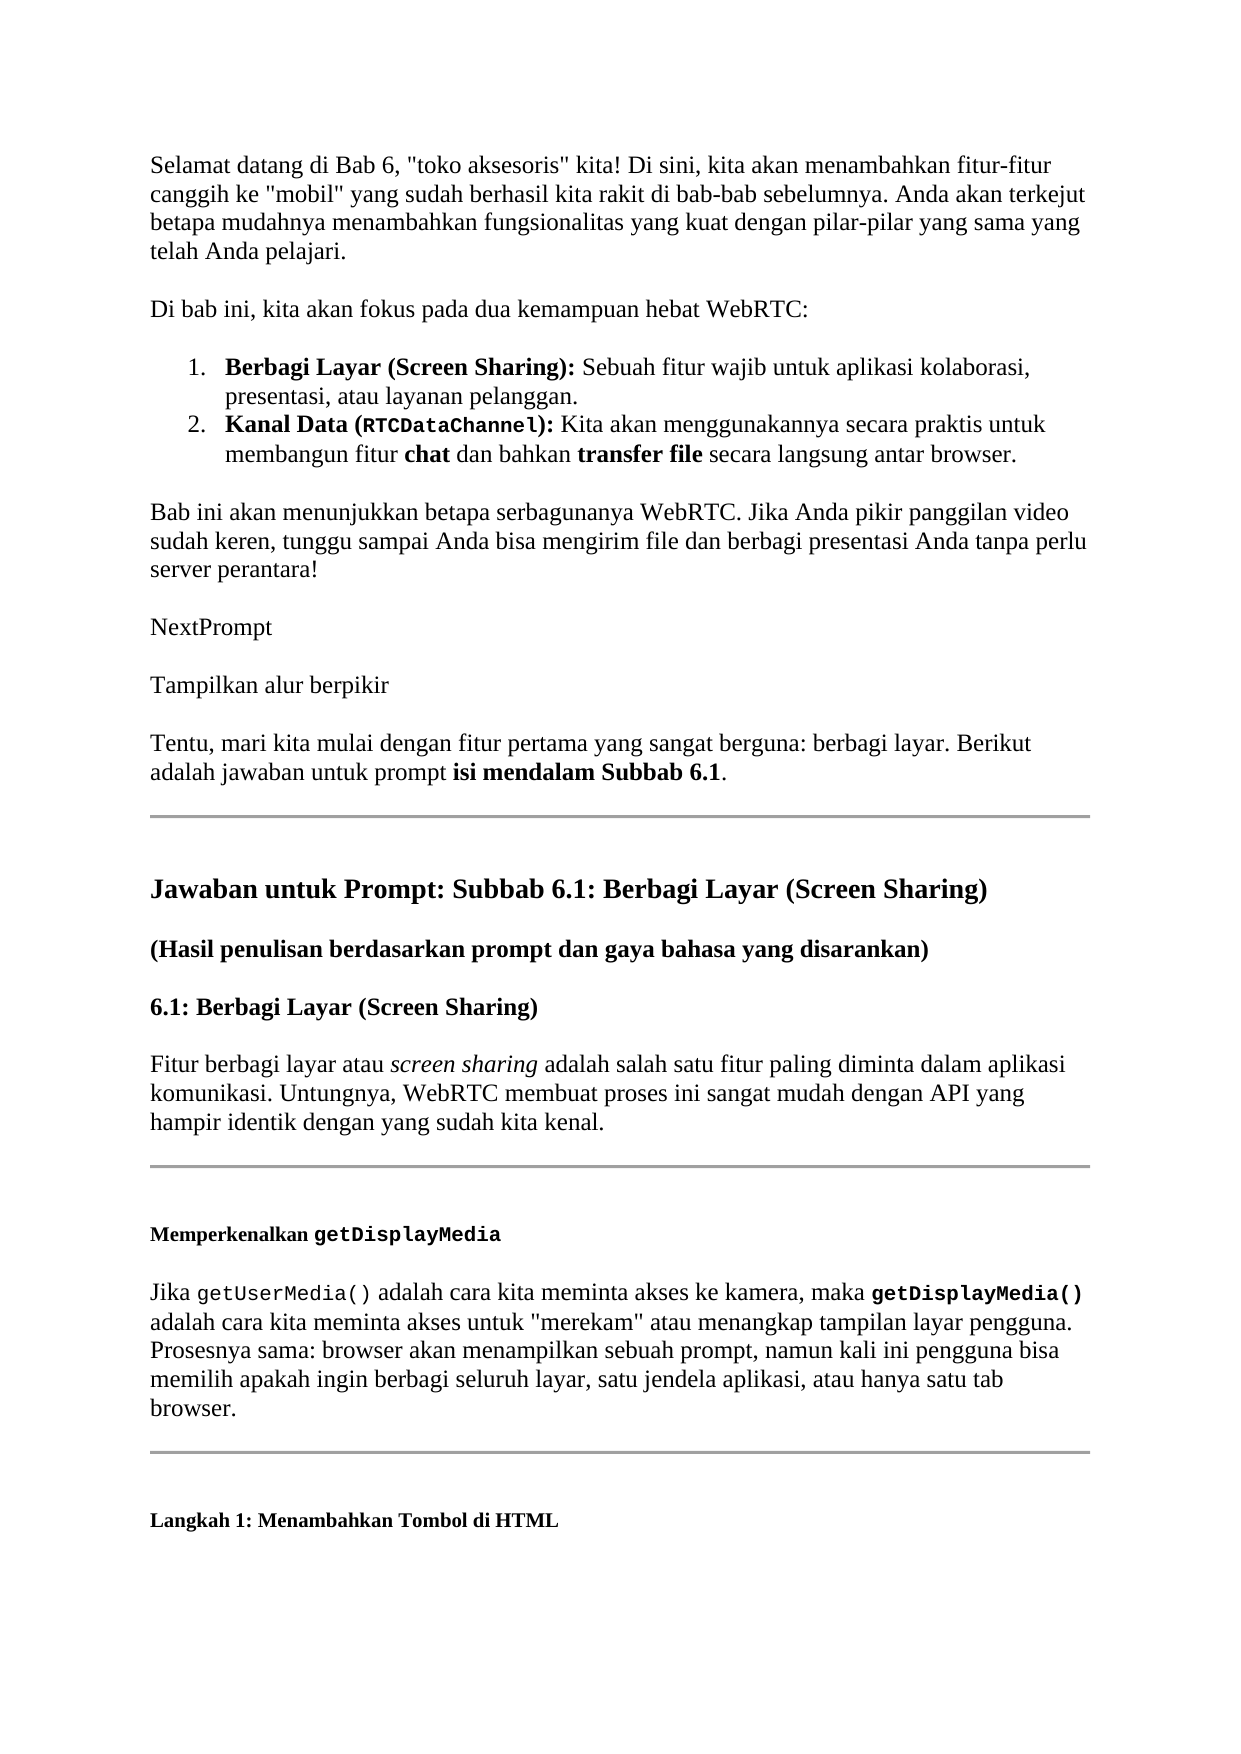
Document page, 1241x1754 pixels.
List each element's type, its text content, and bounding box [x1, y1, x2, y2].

list Kanal Data (RTCDataChannel): Kita akan menggunakannya secara praktis untuk membangun fitur chat dan bahkan transfer file secara langsung antar browser. [187, 409, 1090, 468]
text Langkah 1: Menambahkan Tombol di HTML [150, 1508, 1090, 1532]
text Tentu, mari kita mulai dengan fitur pertama yang sangat berguna: berbagi layar. Berikut adalah jawaban untuk prompt isi mendalam Subbab 6.1. [150, 728, 1090, 786]
text Bab ini akan menunjukkan betapa serbagunanya WebRTC. Jika Anda pikir panggilan video sudah keren, tunggu sampai Anda bisa mengirim file dan berbagi presentasi Anda tanpa perlu server perantara! [150, 497, 1090, 583]
text Selamat datang di Bab 6, "toko aksesoris" kita! Di sini, kita akan menambahkan fitur-fitur canggih ke "mobil" yang sudah berhasil kita rakit di bab-bab sebelumnya. Anda akan terkejut betapa mudahnya menambahkan fungsionalitas yang kuat dengan pilar-pilar yang sama yang telah Anda pelajari. [150, 150, 1090, 265]
text Memperkenalkan getDisplayMedia [150, 1222, 1090, 1248]
text Jawaban untuk Prompt: Subbab 6.1: Berbagi Layar (Screen Sharing) [150, 872, 1090, 904]
text Di bab ini, kita akan fokus pada dua kemampuan hebat WebRTC: [150, 294, 1090, 323]
list Berbagi Layar (Screen Sharing): Sebuah fitur wajib untuk aplikasi kolaborasi, presentasi, atau layanan pelanggan. [187, 352, 1090, 409]
text NextPrompt [150, 612, 1090, 641]
text Tampilkan alur berpikir [150, 670, 1090, 699]
text (Hasil penulisan berdasarkan prompt dan gaya bahasa yang disarankan) [150, 934, 1090, 962]
text Jika getUserMedia() adalah cara kita meminta akses ke kamera, maka getDisplayMedia() adalah cara kita meminta akses untuk "merekam" atau menangkap tampilan layar pengguna. Prosesnya sama: browser akan menampilkan sebuah prompt, namun kali ini pengguna bisa memilih apakah ingin berbagi seluruh layar, satu jendela aplikasi, atau hanya satu tab browser. [150, 1277, 1090, 1422]
text Fitur berbagi layar atau screen sharing adalah salah satu fitur paling diminta dalam aplikasi komunikasi. Untungnya, WebRTC membuat proses ini sangat mudah dengan API yang hampir identik dengan yang sudah kita kenal. [150, 1049, 1090, 1136]
text 6.1: Berbagi Layar (Screen Sharing) [150, 992, 1090, 1020]
